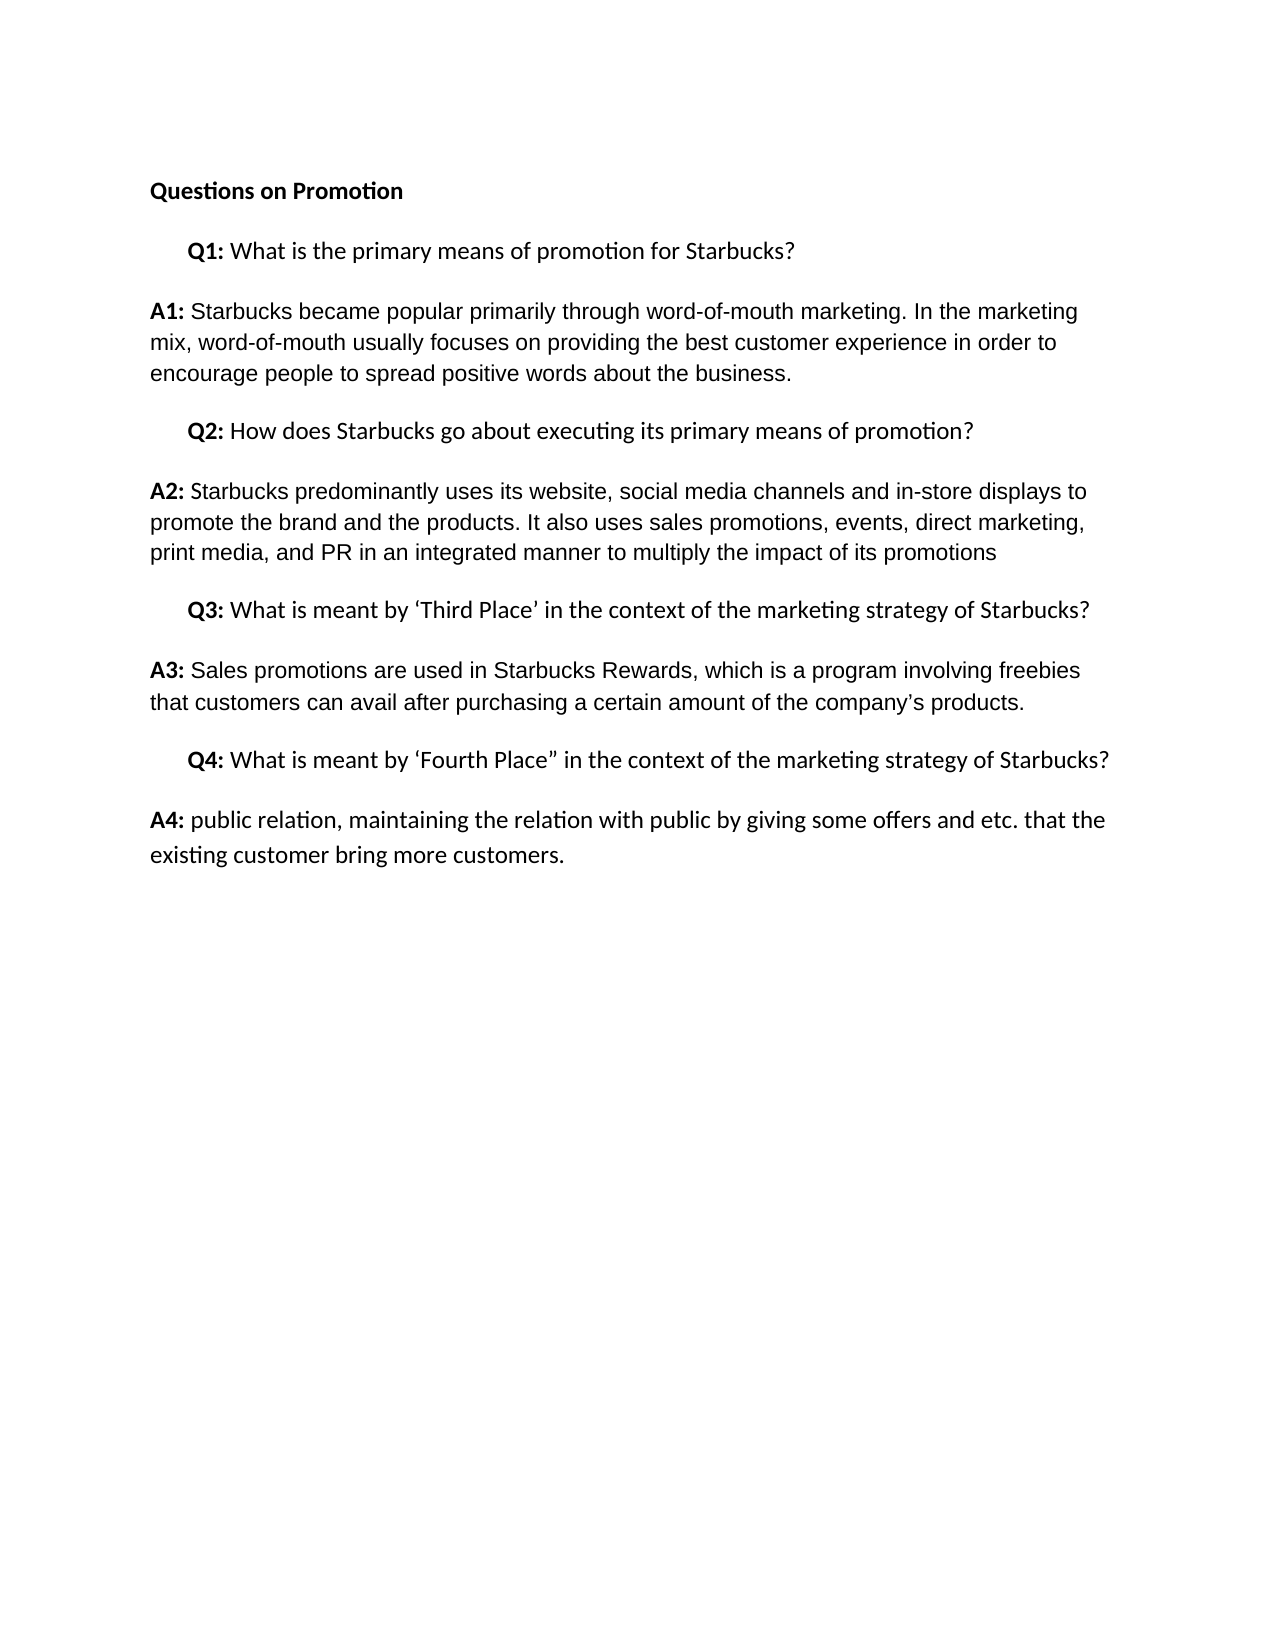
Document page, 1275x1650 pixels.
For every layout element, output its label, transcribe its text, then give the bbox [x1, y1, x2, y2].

text Questions on Promotion [150, 175, 1125, 206]
text A3: Sales promotions are used in Starbucks Rewards, which is a program involving freebies that customers can avail after purchasing a certain amount of the company’s products. [150, 654, 1125, 715]
text Q3: What is meant by ‘Third Place’ in the context of the marketing strategy of Starbucks? [187, 594, 1125, 625]
text Q1: What is the primary means of promotion for Starbucks? [187, 235, 1125, 266]
text A1: Starbucks became popular primarily through word-of-mouth marketing. In the marketing mix, word-of-mouth usually focuses on providing the best customer experience in order to encourage people to spread positive words about the business. [150, 295, 1125, 386]
text A4: public relation, maintaining the relation with public by giving some offers and etc. that the existing customer bring more customers. [150, 804, 1125, 870]
text A2: Starbucks predominantly uses its website, social media channels and in-store displays to promote the brand and the products. It also uses sales promotions, events, direct marketing, print media, and PR in an integrated manner to multiply the impact of its promotions [150, 475, 1125, 566]
text Q2: How does Starbucks go about executing its primary means of promotion? [187, 415, 1125, 445]
text Q4: What is meant by ‘Fourth Place” in the context of the marketing strategy of Starbucks? [187, 744, 1125, 775]
